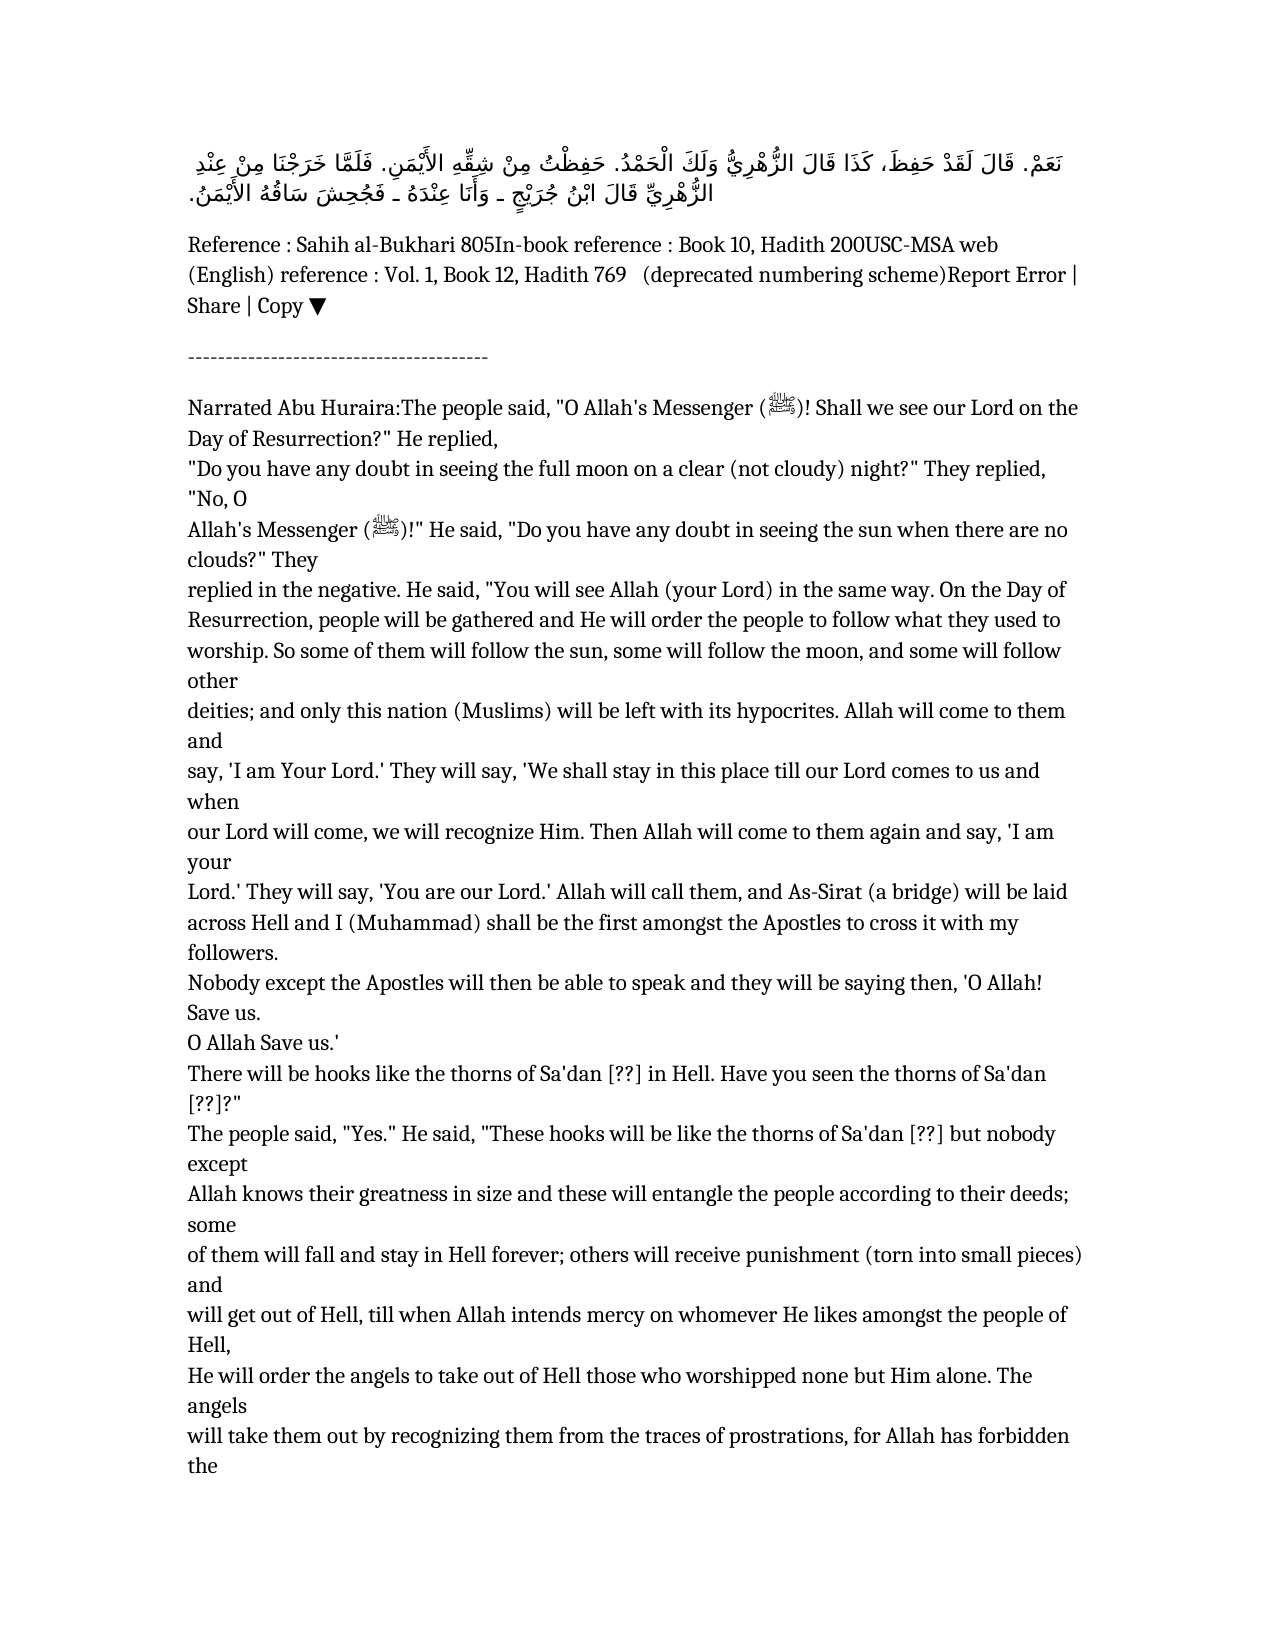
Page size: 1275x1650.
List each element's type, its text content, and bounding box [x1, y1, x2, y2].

text ---------------------------------------- [187, 343, 1087, 370]
text Reference : Sahih al-Bukhari 805In-book reference : Book 10, Hadith 200USC-MSA web (English) reference : Vol. 1, Book 12, Hadith 769 (deprecated numbering scheme)Report Error | Share | Copy ▼ [187, 232, 1087, 319]
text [187, 394, 1087, 1479]
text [187, 150, 1087, 207]
